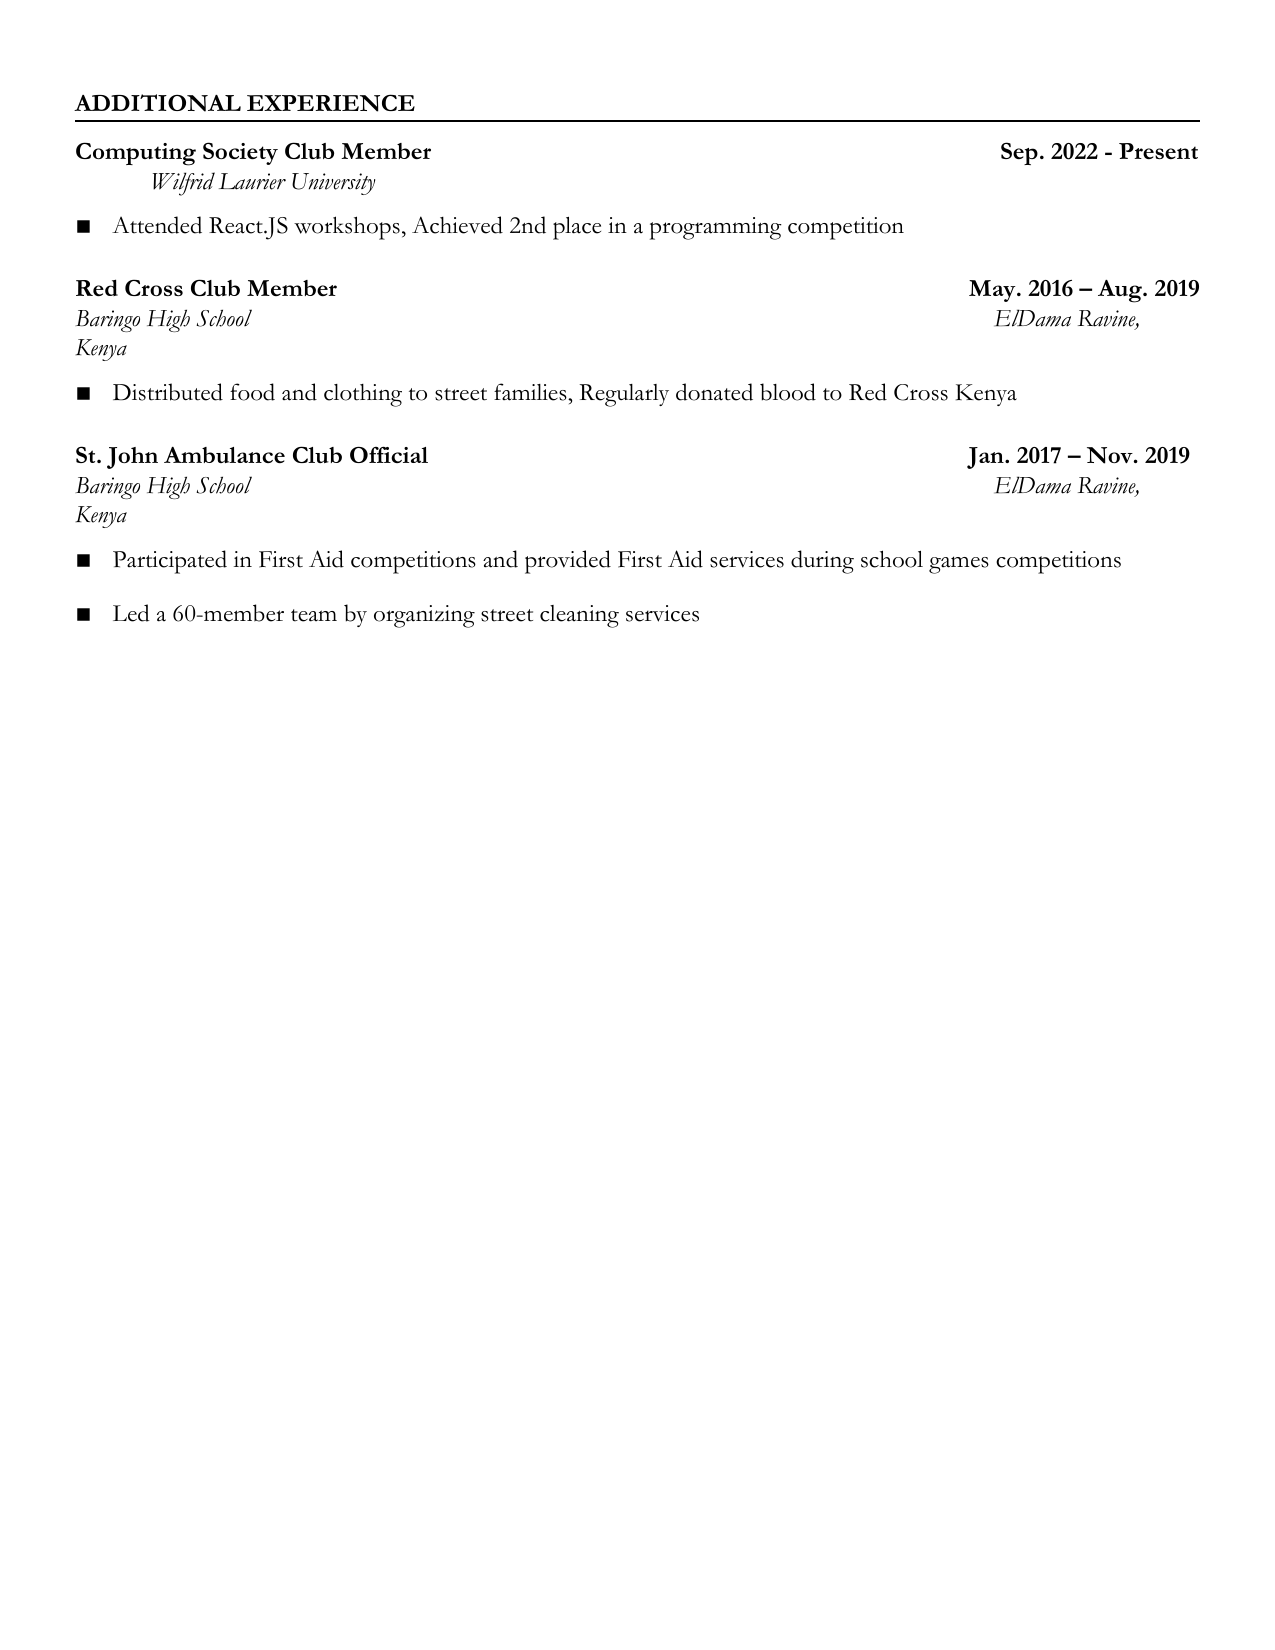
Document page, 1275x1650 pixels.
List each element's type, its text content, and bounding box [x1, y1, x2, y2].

text St. John Ambulance Club Official Jan. 2017 – Nov. 2019 [75, 442, 1200, 470]
text Red Cross Club Member May. 2016 – Aug. 2019 [75, 275, 1200, 303]
text Baringo High School ElDama Ravine, Kenya [75, 472, 1200, 529]
list Participated in First Aid competitions and provided First Aid services during school games competitions [75, 531, 1200, 582]
list Attended React.JS workshops, Achieved 2nd place in a programming competition [75, 197, 1200, 248]
text Baringo High School ElDama Ravine, Kenya [75, 305, 1200, 362]
list Led a 60-member team by organizing street cleaning services [75, 584, 1200, 636]
list Distributed food and clothing to street families, Regularly donated blood to Red Cross Kenya [75, 364, 1200, 415]
text ADDITIONAL EXPERIENCE [75, 90, 1200, 120]
text Computing Society Club Member Sep. 2022 - Present Wilfrid Laurier University [75, 138, 1200, 196]
